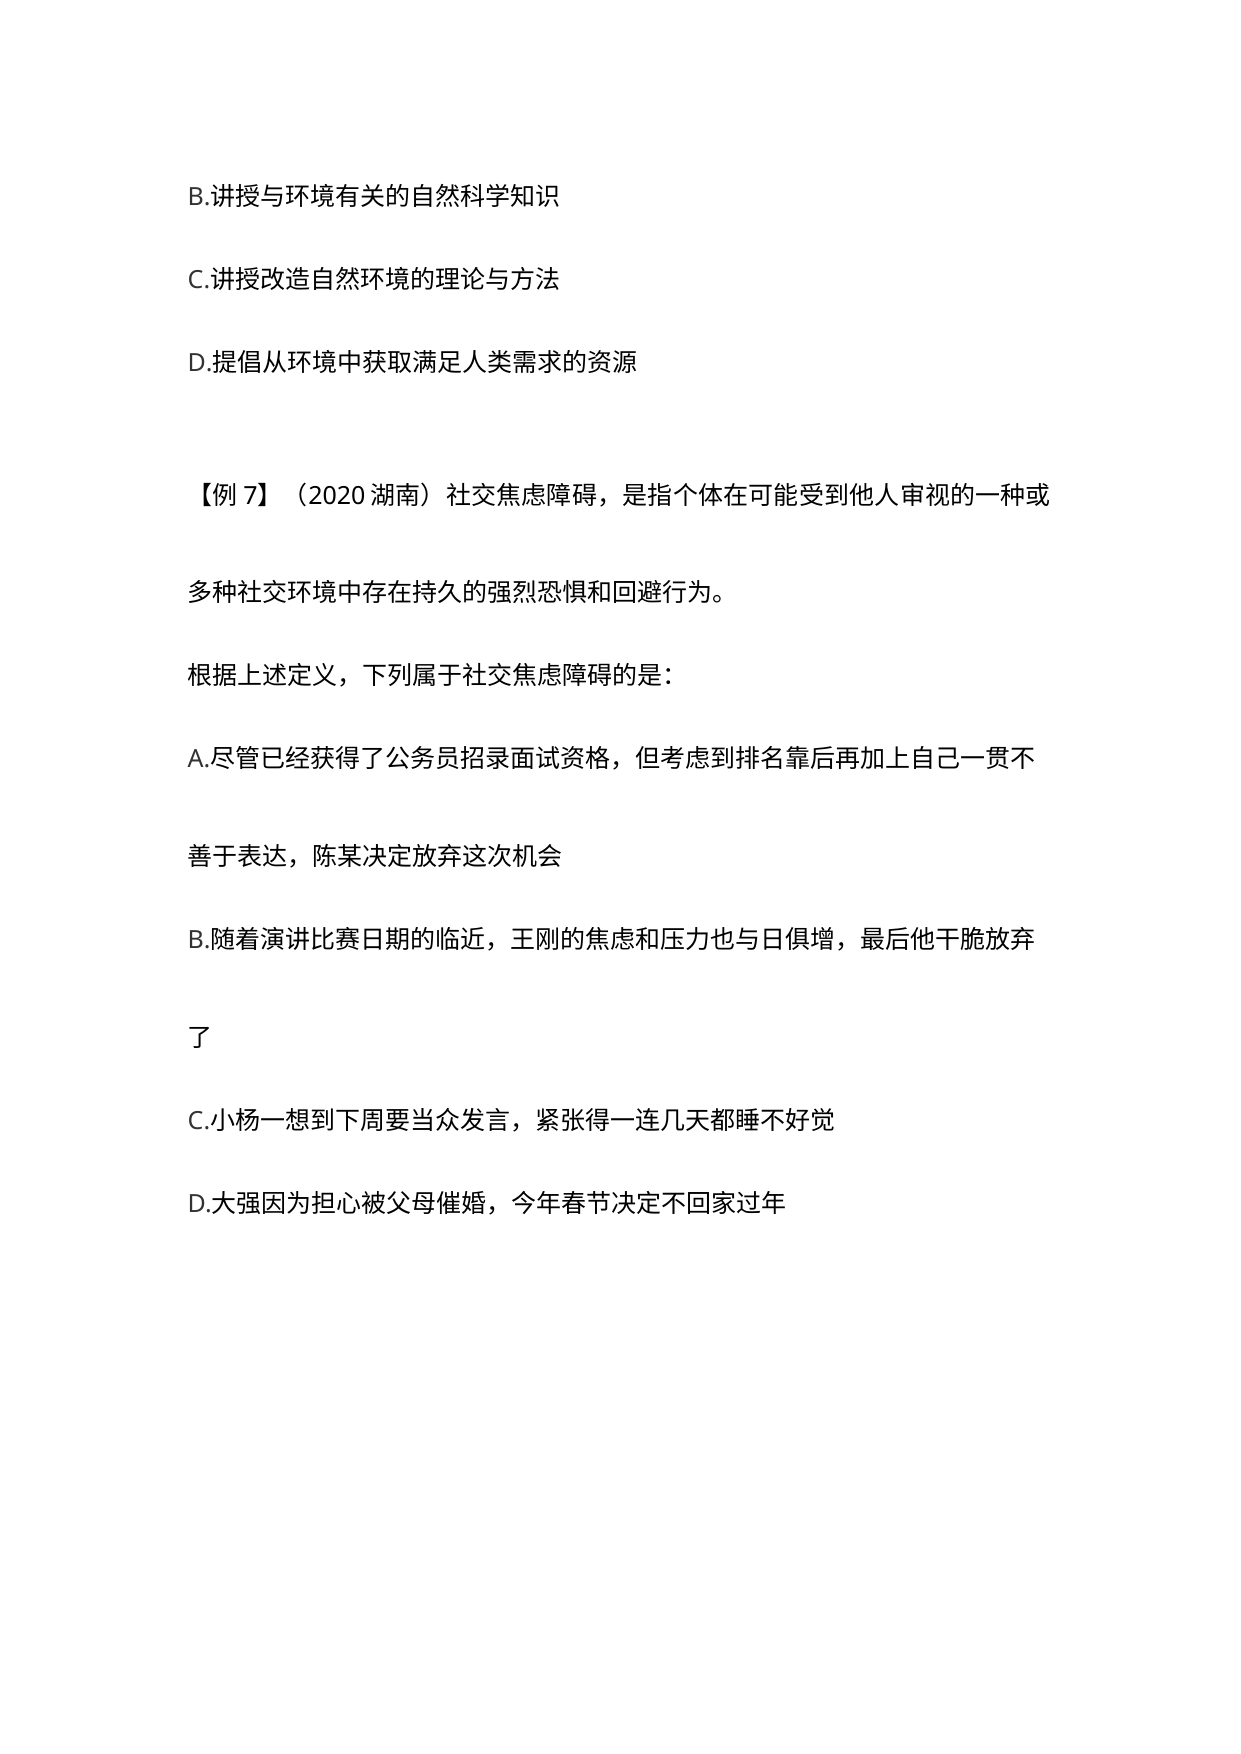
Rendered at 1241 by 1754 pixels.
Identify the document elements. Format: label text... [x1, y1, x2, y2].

text C.小杨一想到下周要当众发言，紧张得一连几天都睡不好觉 [187, 1086, 1053, 1151]
text B.随着演讲比赛日期的临近，王刚的焦虑和压力也与日俱增，最后他干脆放弃了 [187, 905, 1053, 1068]
text D.大强因为担心被父母催婚，今年春节决定不回家过年 [187, 1169, 1053, 1234]
text B.讲授与环境有关的自然科学知识 [187, 162, 1053, 227]
text A.尽管已经获得了公务员招录面试资格，但考虑到排名靠后再加上自己一贯不善于表达，陈某决定放弃这次机会 [187, 724, 1053, 887]
text D.提倡从环境中获取满足人类需求的资源 [187, 328, 1053, 393]
text C.讲授改造自然环境的理论与方法 [187, 245, 1053, 310]
subtitle 【例7】（2020湖南）社交焦虑障碍，是指个体在可能受到他人审视的一种或多种社交环境中存在持久的强烈恐惧和回避行为。 [187, 461, 1053, 623]
text 根据上述定义，下列属于社交焦虑障碍的是： [187, 641, 1053, 706]
